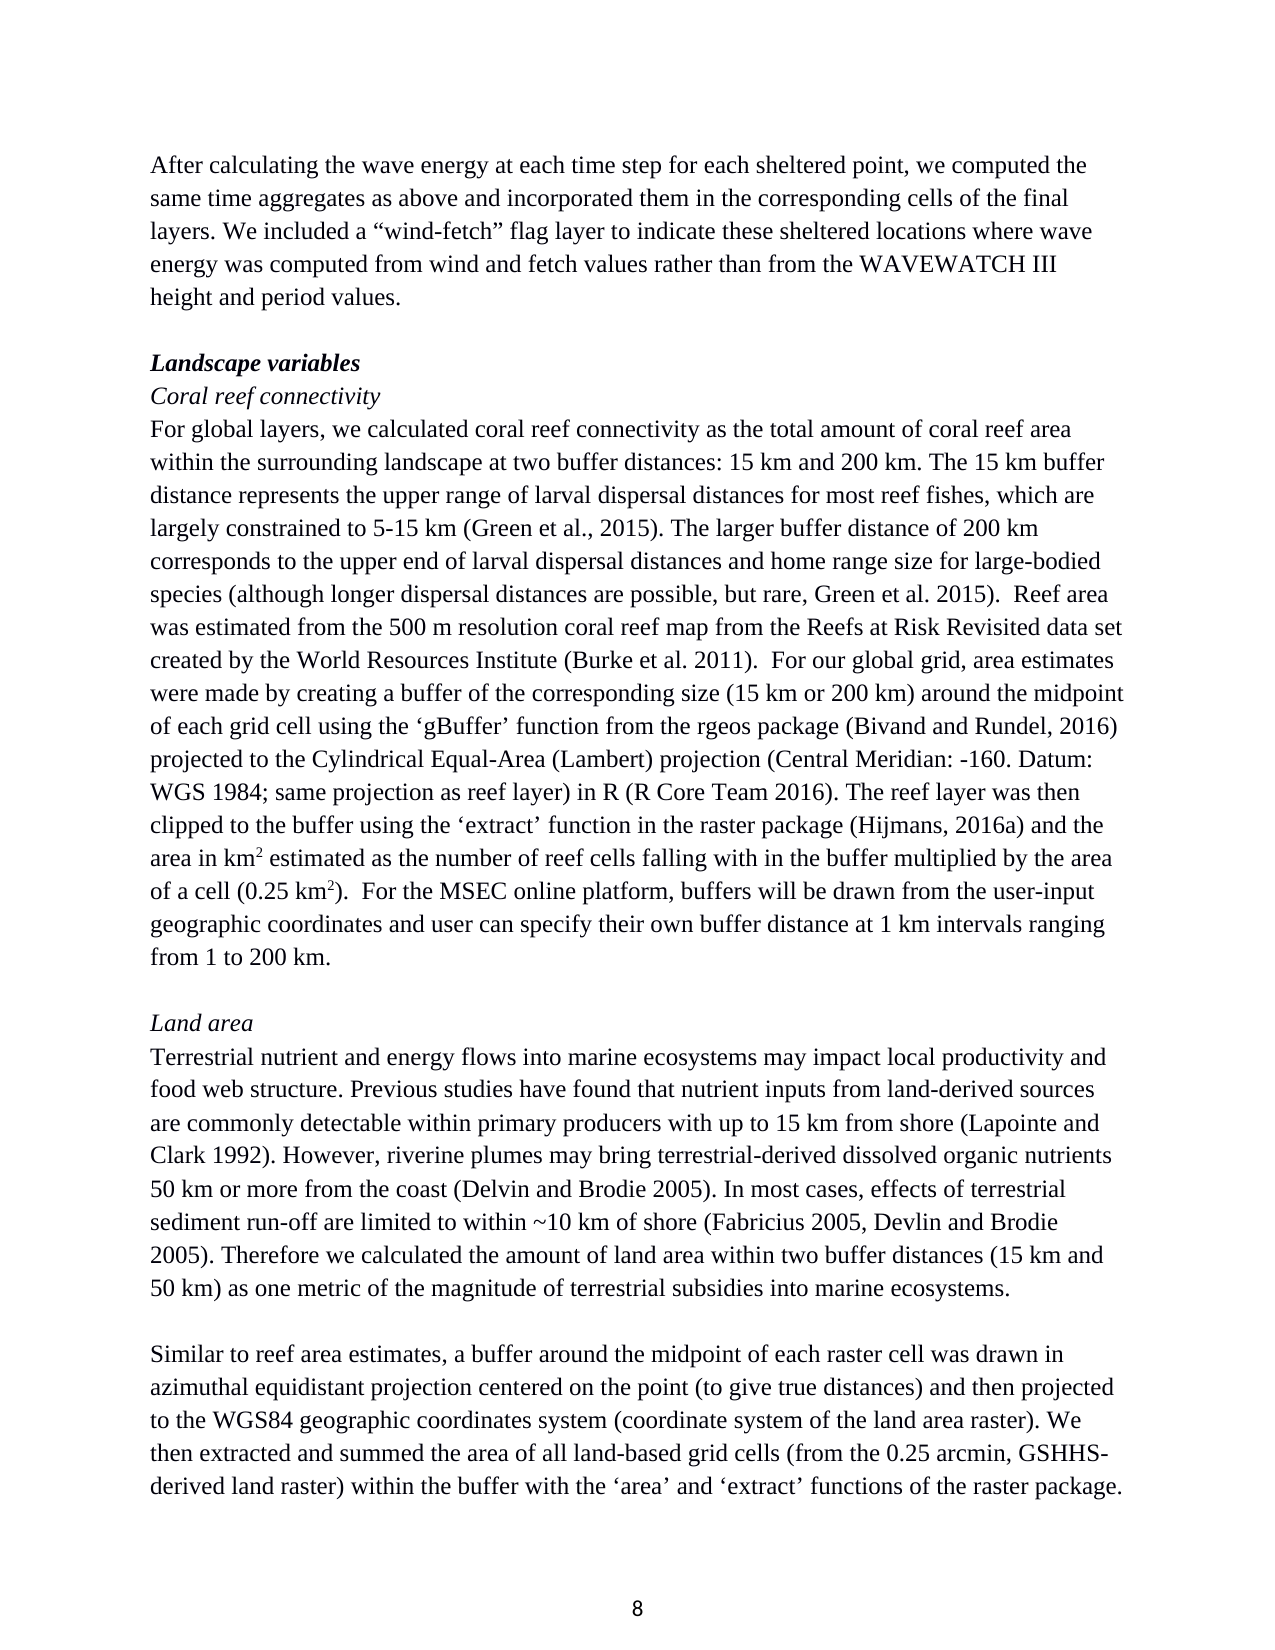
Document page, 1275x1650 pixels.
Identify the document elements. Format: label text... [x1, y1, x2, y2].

text Landscape variables [150, 348, 1125, 377]
text Terrestrial nutrient and energy flows into marine ecosystems may impact local productivity and food web structure. Previous studies have found that nutrient inputs from land-derived sources are commonly detectable within primary producers with up to 15 km from shore (Lapointe and Clark 1992). However, riverine plumes may bring terrestrial-derived dissolved organic nutrients 50 km or more from the coast (Delvin and Brodie 2005). In most cases, effects of terrestrial sediment run-off are limited to within ~10 km of shore (Fabricius 2005, Devlin and Brodie 2005). Therefore we calculated the amount of land area within two buffer distances (15 km and 50 km) as one metric of the magnitude of terrestrial subsidies into marine ecosystems. [150, 1042, 1125, 1301]
text Coral reef connectivity [150, 381, 1125, 410]
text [150, 1339, 1125, 1499]
text For global layers, we calculated coral reef connectivity as the total amount of coral reef area within the surrounding landscape at two buffer distances: 15 km and 200 km. The 15 km buffer distance represents the upper range of larval dispersal distances for most reef fishes, which are largely constrained to 5-15 km (Green et al., 2015). The larger buffer distance of 200 km corresponds to the upper end of larval dispersal distances and home range size for large-bodied species (although longer dispersal distances are possible, but rare, Green et al. 2015). Reef area was estimated from the 500 m resolution coral reef map from the Reefs at Risk Revisited data set created by the World Resources Institute (Burke et al. 2011). For our global grid, area estimates were made by creating a buffer of the corresponding size (15 km or 200 km) around the midpoint of each grid cell using the ‘gBuffer’ function from the rgeos package (Bivand and Rundel, 2016) projected to the Cylindrical Equal-Area (Lambert) projection (Central Meridian: -160. Datum: WGS 1984; same projection as reef layer) in R (R Core Team 2016). The reef layer was then clipped to the buffer using the ‘extract’ function in the raster package (Hijmans, 2016a) and the area in km2 estimated as the number of reef cells falling with in the buffer multiplied by the area of a cell (0.25 km2). For the MSEC online platform, buffers will be drawn from the user-input geographic coordinates and user can specify their own buffer distance at 1 km intervals ranging from 1 to 200 km. [150, 414, 1125, 971]
text Land area [150, 1008, 1125, 1037]
text After calculating the wave energy at each time step for each sheltered point, we computed the same time aggregates as above and incorporated them in the corresponding cells of the final layers. We included a “wind-fetch” flag layer to indicate these sheltered locations where wave energy was computed from wind and fetch values rather than from the WAVEWATCH III height and period values. [150, 150, 1125, 311]
